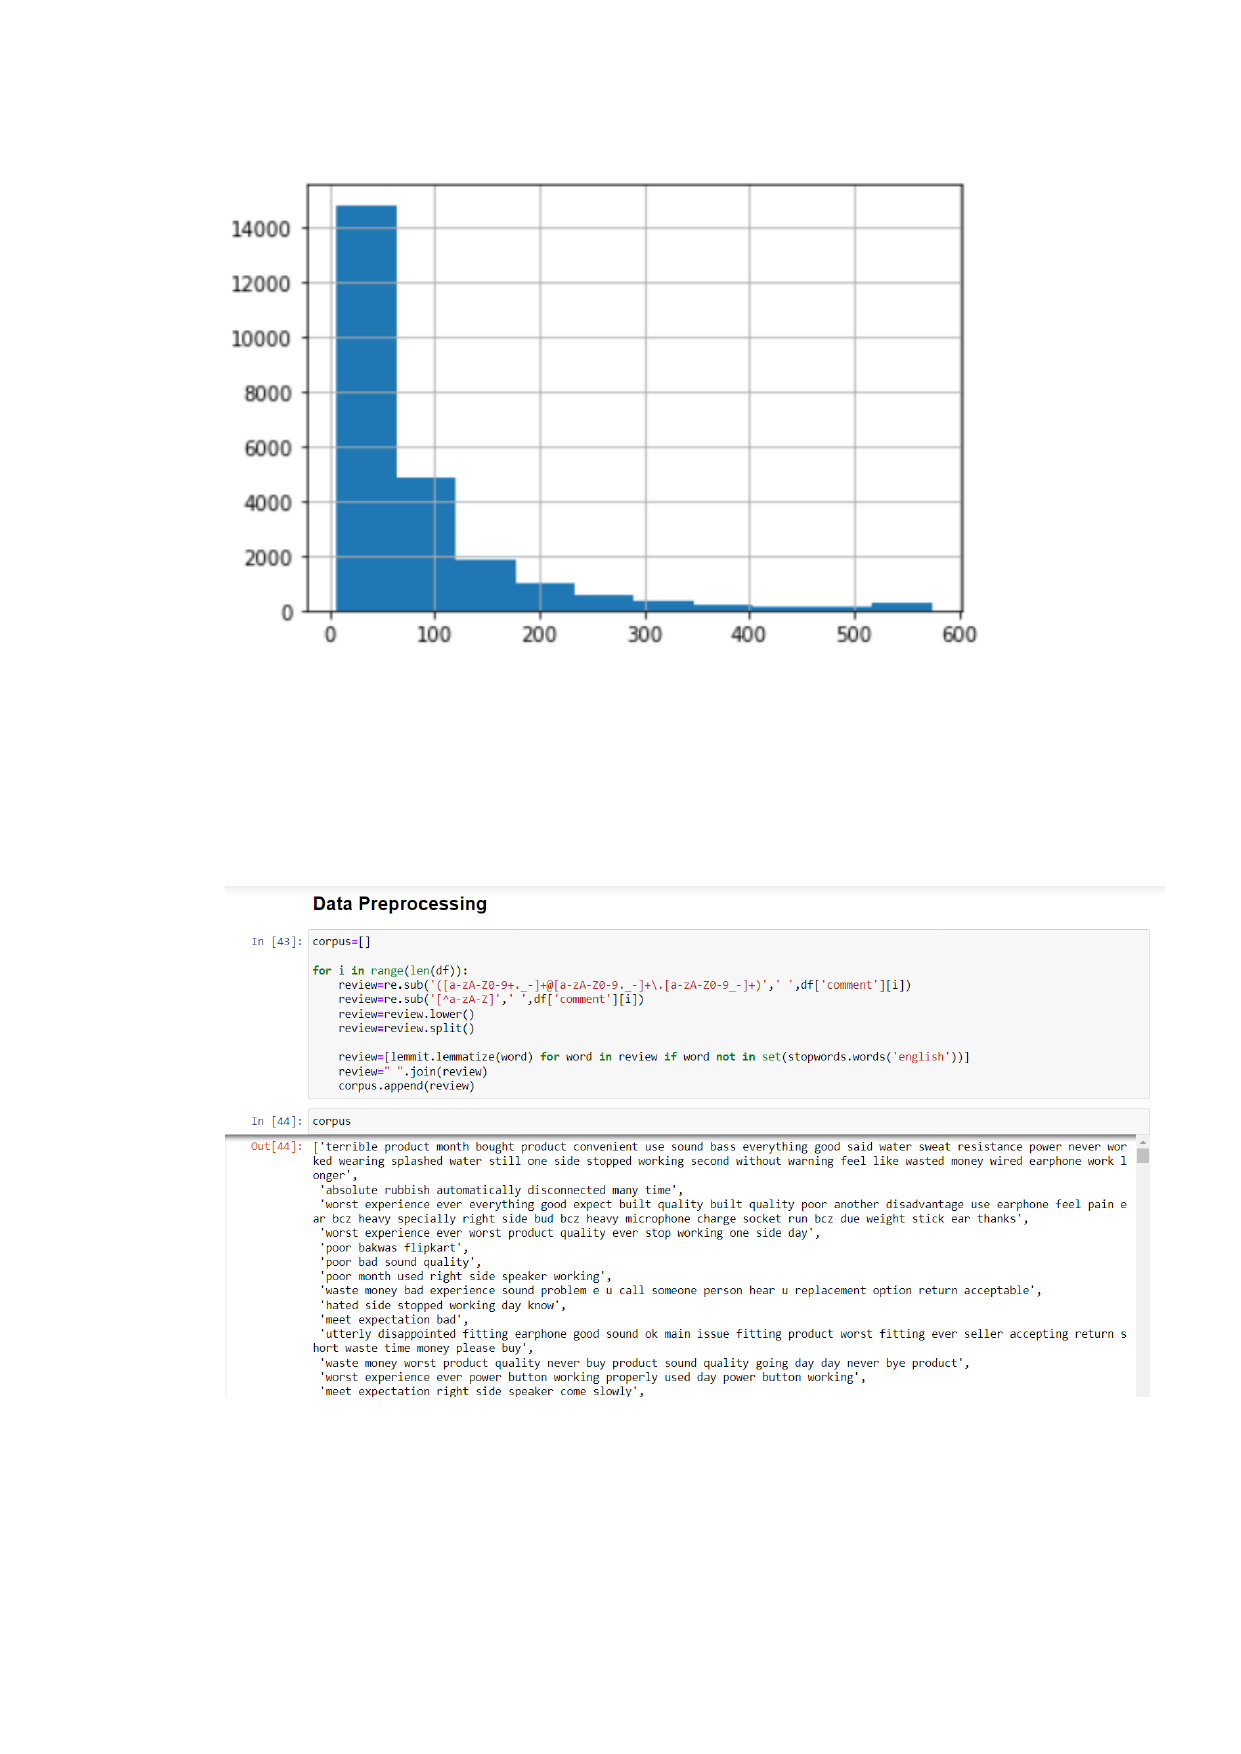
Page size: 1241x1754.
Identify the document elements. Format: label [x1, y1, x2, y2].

picture [225, 150, 1160, 686]
picture [225, 886, 1166, 1397]
